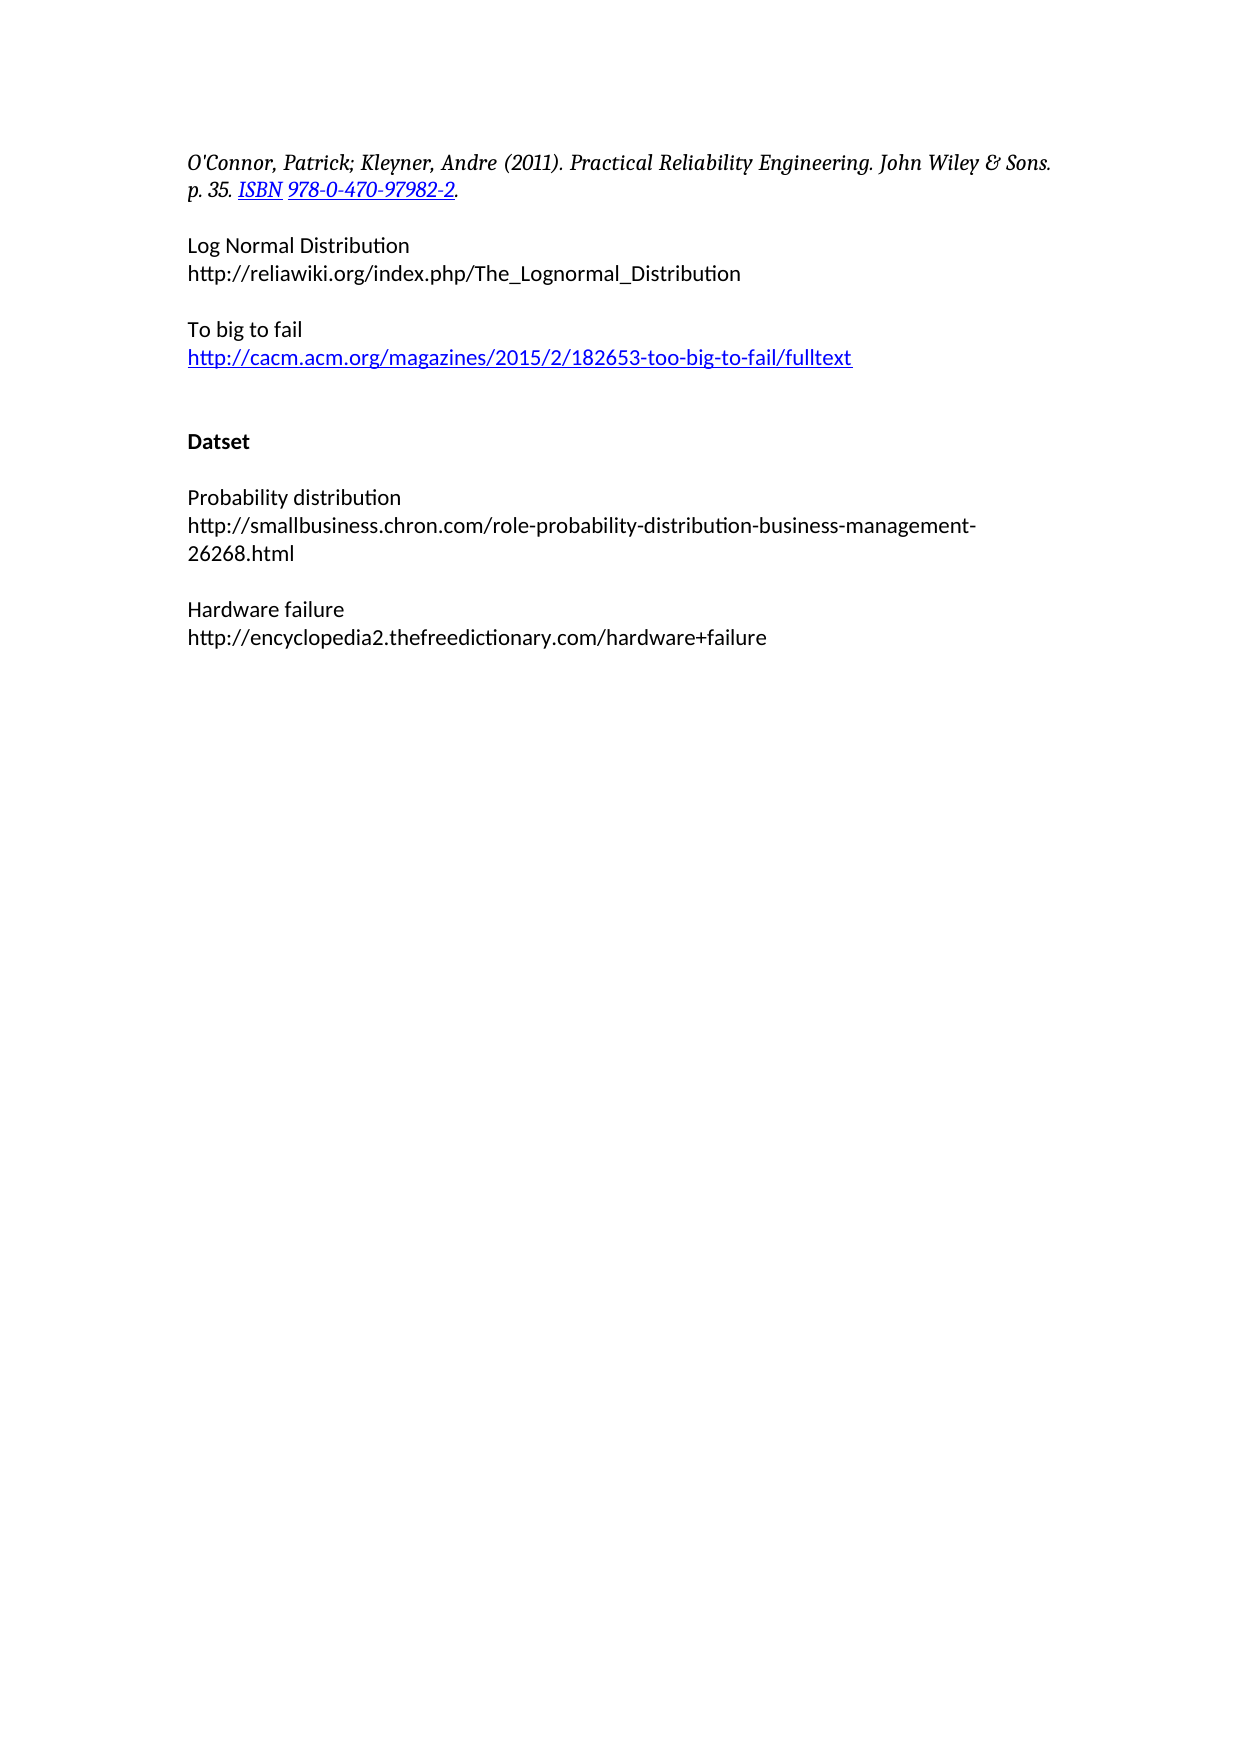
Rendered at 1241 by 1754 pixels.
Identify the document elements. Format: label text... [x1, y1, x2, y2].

text Datset [187, 427, 1053, 455]
text http://smallbusiness.chron.com/role-probability-distribution-business-management-26268.html [187, 511, 1053, 567]
text O'Connor, Patrick; Kleyner, Andre (2011). Practical Reliability Engineering. John Wiley & Sons. p. 35. ISBN 978-0-470-97982-2. [187, 150, 1053, 203]
text Hardware failure [187, 595, 1053, 623]
text http://encyclopedia2.thefreedictionary.com/hardware+failure [187, 623, 1053, 651]
text Log Normal Distribution [187, 231, 1053, 259]
text http://reliawiki.org/index.php/The_Lognormal_Distribution [187, 259, 1053, 287]
text Probability distribution [187, 483, 1053, 511]
text To big to fail [187, 315, 1053, 343]
text http://cacm.acm.org/magazines/2015/2/182653-too-big-to-fail/fulltext [187, 343, 1053, 371]
